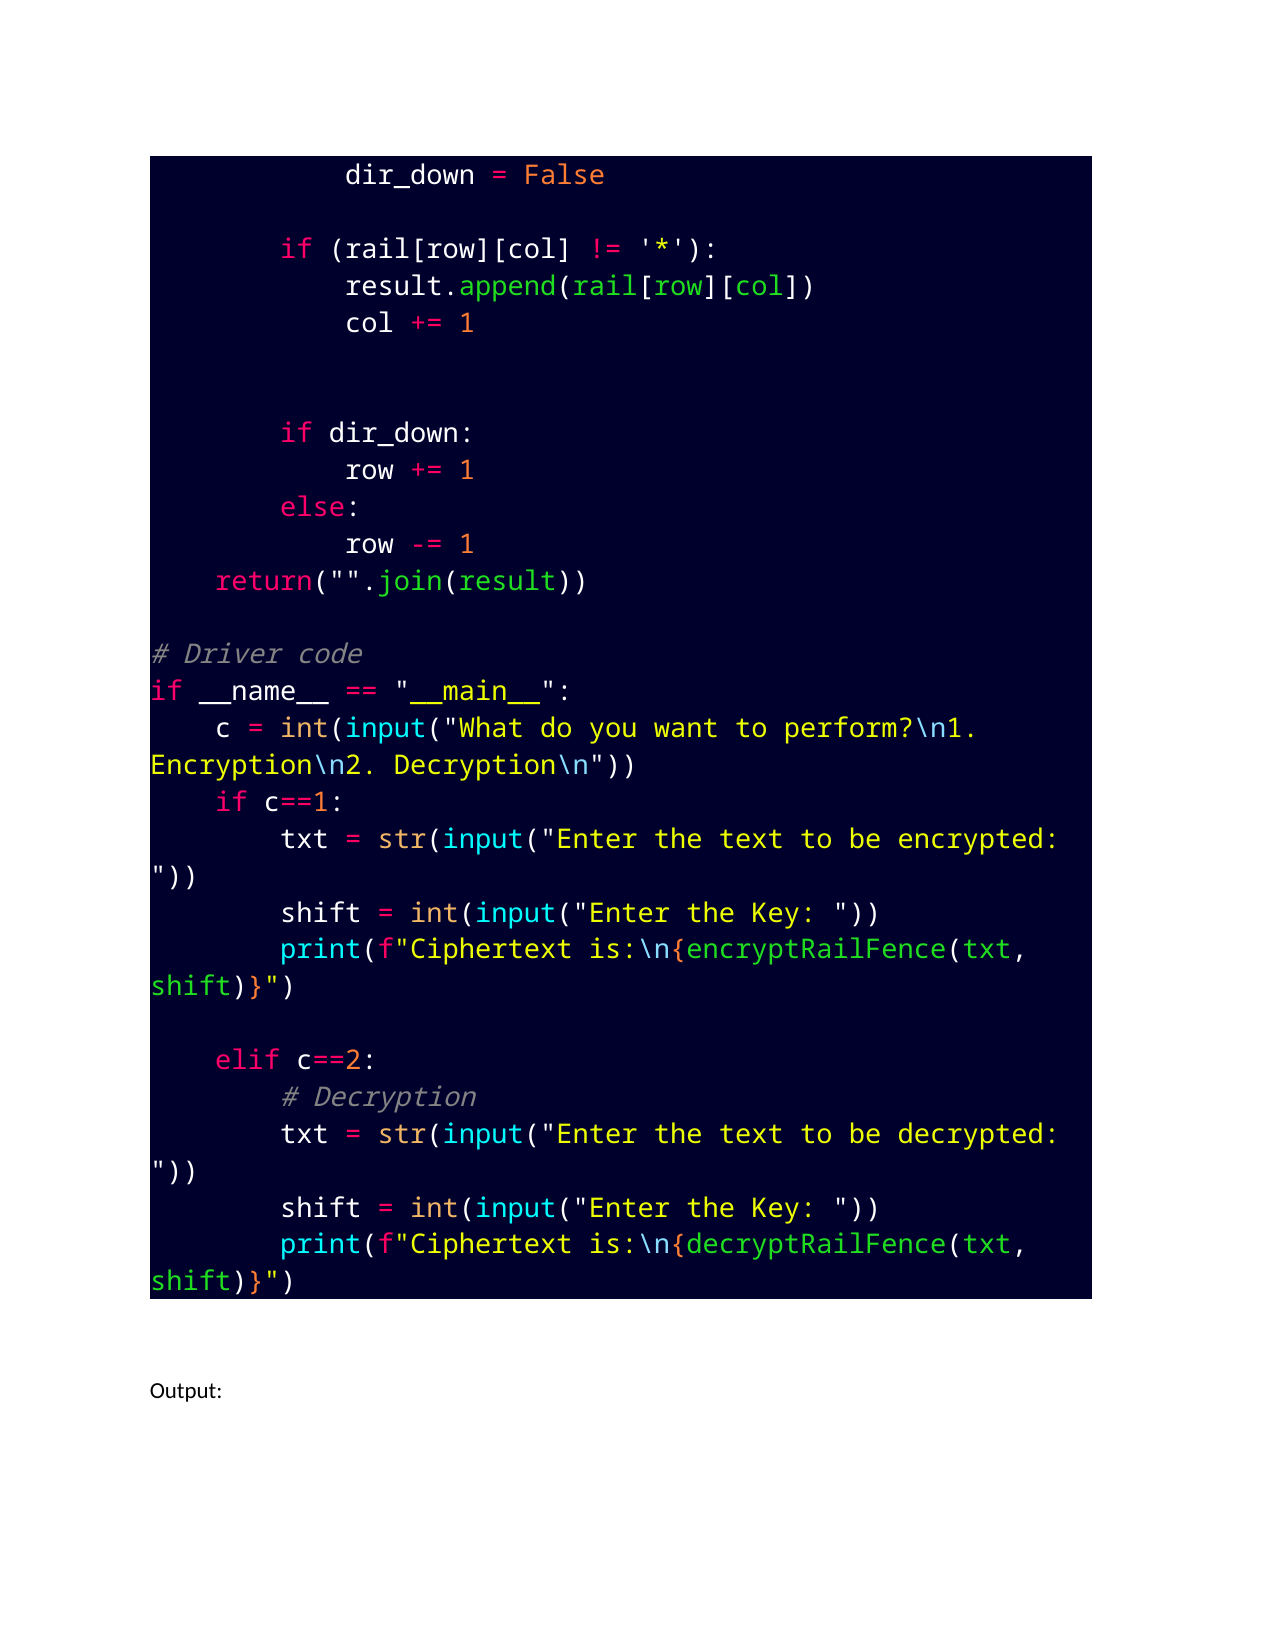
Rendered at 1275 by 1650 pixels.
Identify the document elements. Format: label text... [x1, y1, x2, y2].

text return("".join(result)) [150, 561, 1092, 598]
text if dir_down: [150, 414, 1092, 451]
text txt = str(input("Enter the text to be decrypted: ")) [150, 1114, 1092, 1188]
text if __name__ == "__main__": [150, 672, 1092, 709]
text print(f"Ciphertext is:\n{encryptRailFence(txt, shift)}") [150, 930, 1092, 1004]
text c = int(input("What do you want to perform?\n1. Encryption\n2. Decryption\n")) [150, 709, 1092, 782]
text shift = int(input("Enter the Key: ")) [150, 1188, 1092, 1225]
text Output: [149, 1376, 1092, 1404]
text if (rail[row][col] != '*'): [150, 229, 1092, 266]
text result.append(rail[row][col]) [150, 266, 1092, 303]
text else: [150, 487, 1092, 524]
text # Decryption [150, 1077, 1092, 1114]
text if c==1: [150, 782, 1092, 819]
text shift = int(input("Enter the Key: ")) [150, 893, 1092, 930]
text row += 1 [150, 451, 1092, 487]
text txt = str(input("Enter the text to be encrypted: ")) [150, 819, 1092, 893]
text dir_down = False [150, 156, 1092, 192]
text print(f"Ciphertext is:\n{decryptRailFence(txt, shift)}") [150, 1225, 1092, 1299]
text col += 1 [150, 303, 1092, 340]
text # Driver code [150, 635, 1092, 672]
text elif c==2: [150, 1041, 1092, 1077]
text row -= 1 [150, 524, 1092, 561]
